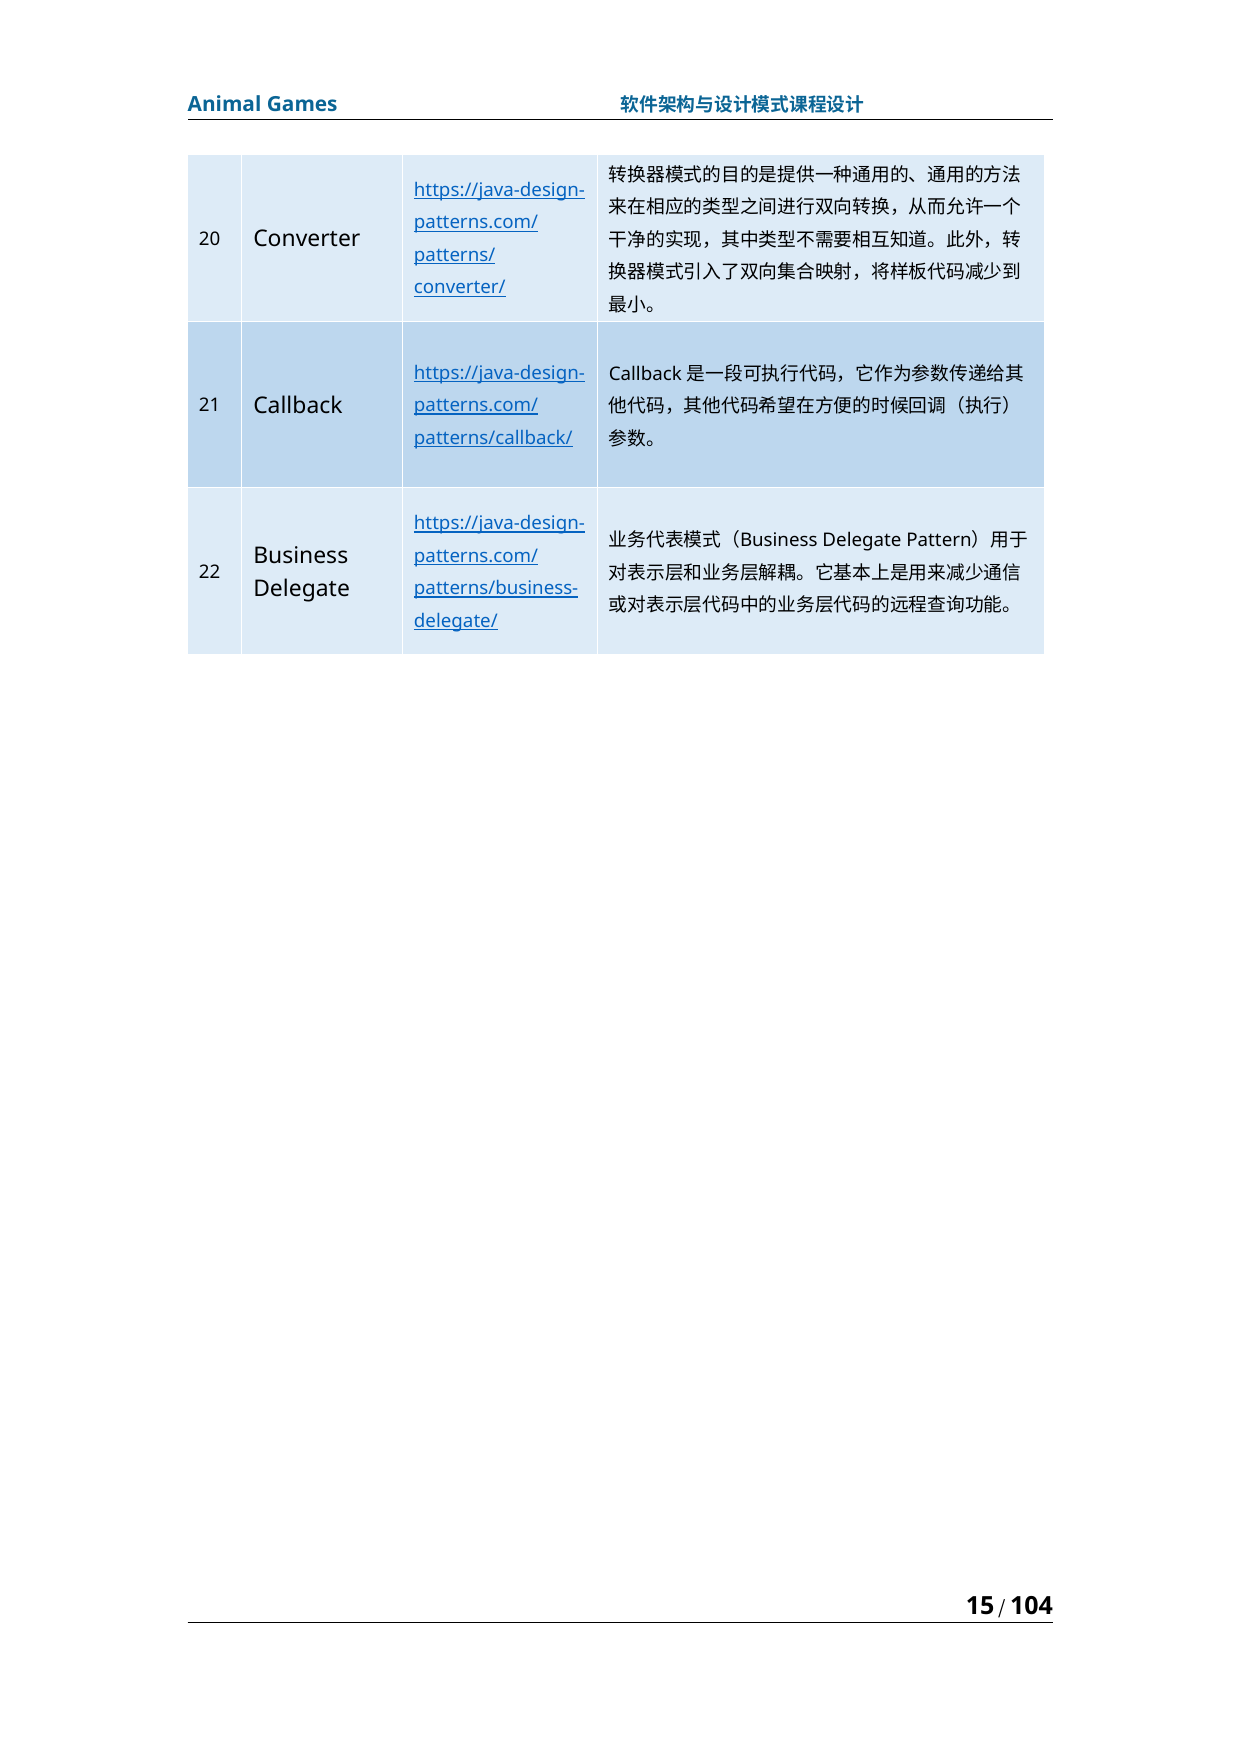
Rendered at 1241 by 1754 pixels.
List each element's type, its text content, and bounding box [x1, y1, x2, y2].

table_cell https://java-design-patterns.com/patterns/converter/ [403, 155, 597, 321]
table_cell 业务代表模式（Business Delegate Pattern）用于对表示层和业务层解耦。它基本上是用来减少通信或对表示层代码中的业务层代码的远程查询功能。 [598, 488, 1044, 654]
table_cell 20 [188, 155, 241, 321]
table_cell https://java-design-patterns.com/patterns/callback/ [403, 322, 597, 487]
table_cell 转换器模式的目的是提供一种通用的、通用的方法来在相应的类型之间进行双向转换，从而允许一个干净的实现，其中类型不需要相互知道。此外，转换器模式引入了双向集合映射，将样板代码减少到最小。 [598, 155, 1044, 321]
table_cell Business Delegate [242, 488, 402, 654]
table_cell https://java-design-patterns.com/patterns/business-delegate/ [403, 488, 597, 654]
table_cell Callback [242, 322, 402, 487]
table_cell Callback 是一段可执行代码，它作为参数传递给其他代码，其他代码希望在方便的时候回调（执行）参数。 [598, 322, 1044, 487]
table_cell Converter [242, 155, 402, 321]
table_cell 22 [188, 488, 241, 654]
table_cell 21 [188, 322, 241, 487]
